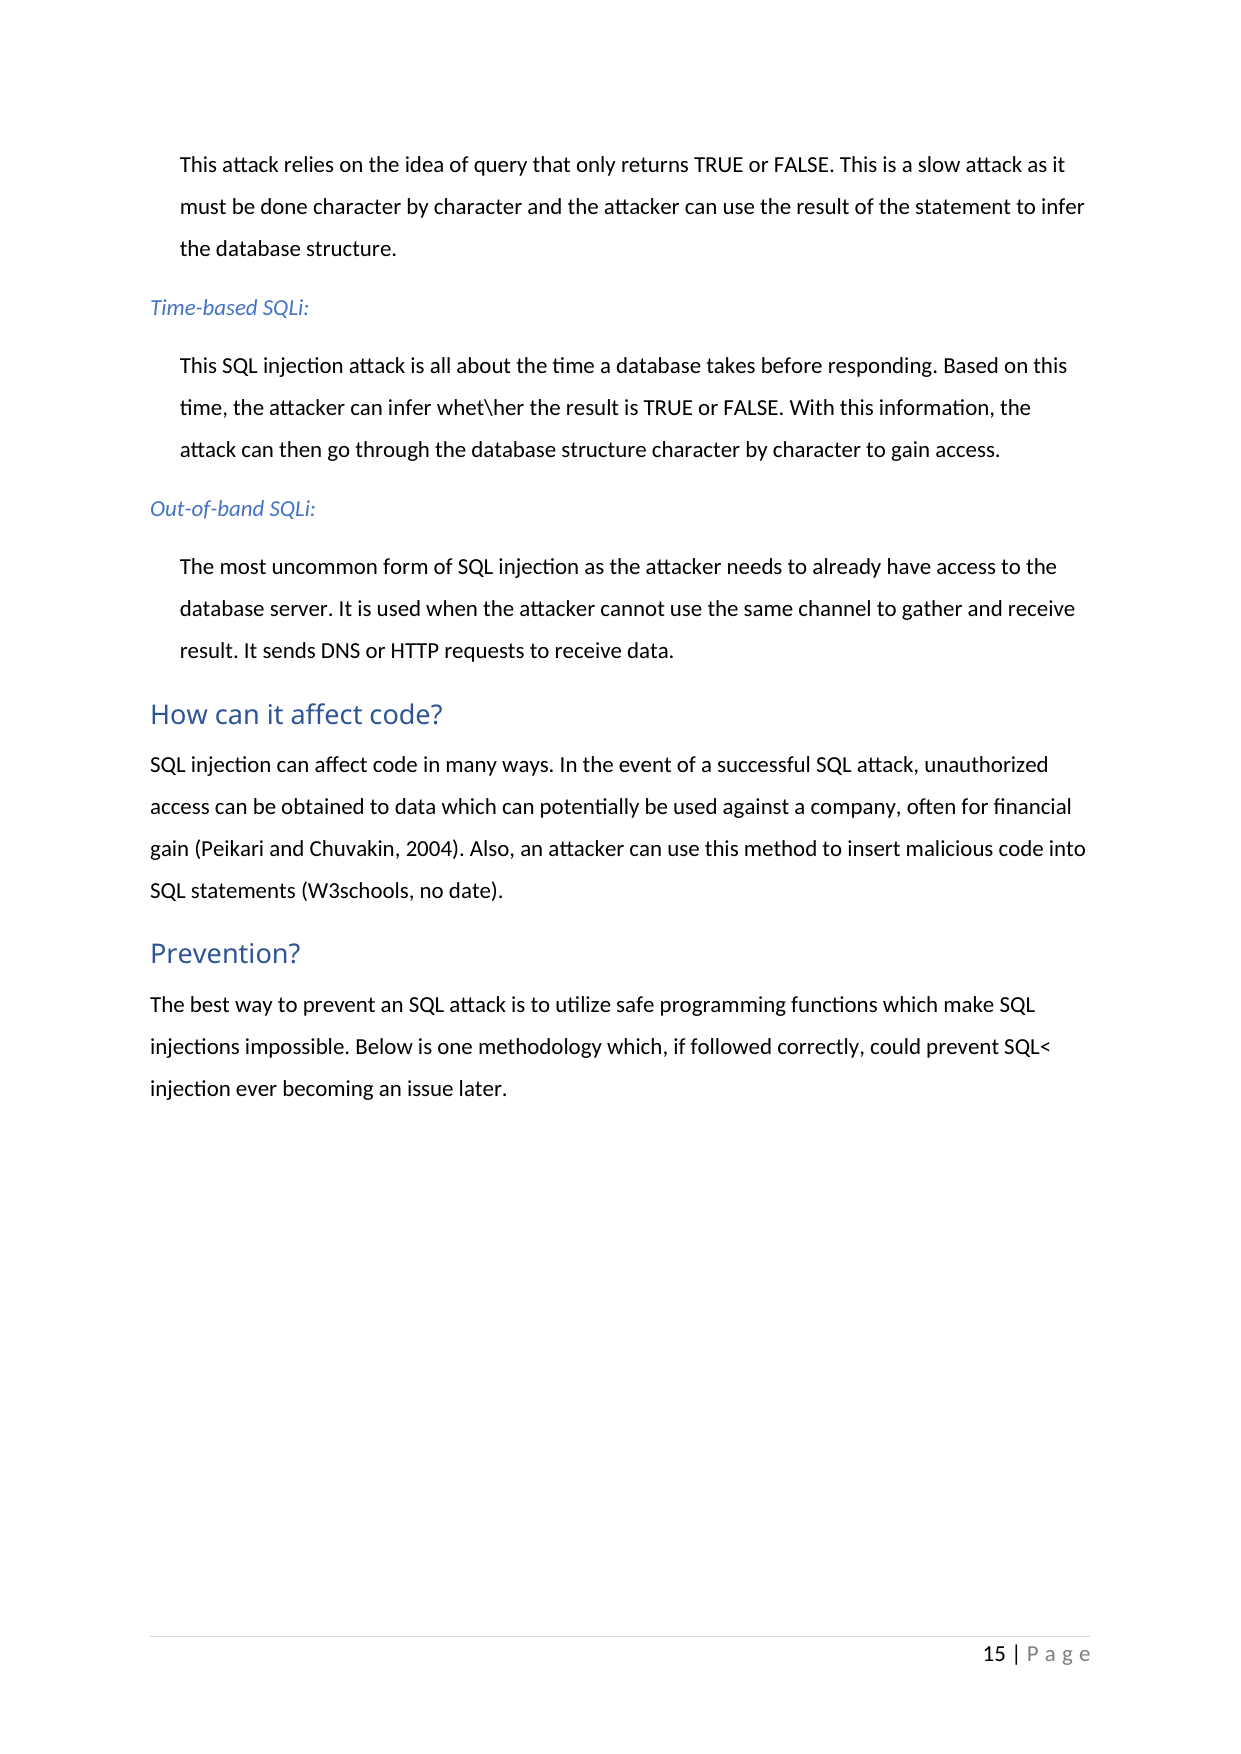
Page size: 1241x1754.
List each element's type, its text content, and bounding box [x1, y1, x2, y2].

text This attack relies on the idea of query that only returns TRUE or FALSE. This is a slow attack as it must be done character by character and the attacker can use the result of the statement to infer the database structure. [179, 150, 1090, 262]
text This SQL injection attack is all about the time a database takes before responding. Based on this time, the attacker can infer whet\her the result is TRUE or FALSE. With this information, the attack can then go through the database structure character by character to gain access. [179, 351, 1090, 463]
text SQL injection can affect code in many ways. In the event of a successful SQL attack, unauthorized access can be obtained to data which can potentially be used against a company, often for financial gain (Peikari and Chuvakin, 2004). Also, an attacker can use this method to insert malicious code into SQL statements (W3schools, no date). [150, 750, 1090, 904]
subtitle Prevention? [150, 935, 1090, 972]
text Out-of-band SQLi: [150, 494, 1090, 522]
text The best way to prevent an SQL attack is to utilize safe programming functions which make SQL injections impossible. Below is one methodology which, if followed correctly, could prevent SQL< injection ever becoming an issue later. [150, 990, 1090, 1102]
text Time-based SQLi: [150, 293, 1090, 321]
text The most uncommon form of SQL injection as the attacker needs to already have access to the database server. It is used when the attacker cannot use the same channel to gather and receive result. It sends DNS or HTTP requests to receive data. [179, 552, 1090, 664]
subtitle How can it affect code? [150, 695, 1090, 732]
